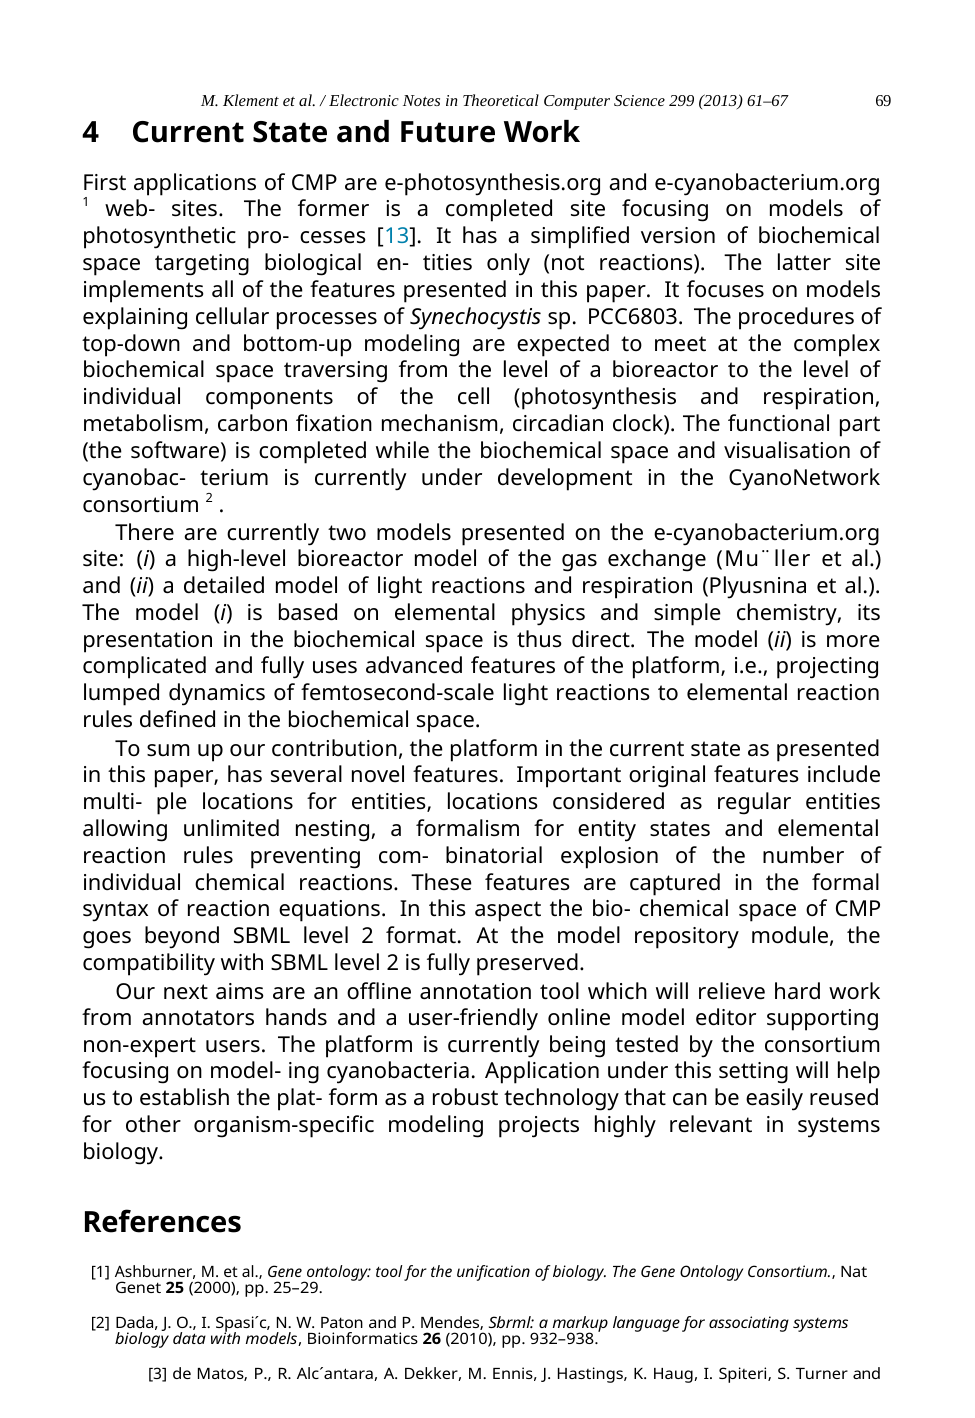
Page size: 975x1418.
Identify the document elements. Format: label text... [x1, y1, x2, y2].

text Our next aims are an offline annotation tool which will relieve hard work from annotators hands and a user-friendly online model editor supporting non-expert users. The platform is currently being tested by the consortium focusing on model- ing cyanobacteria. Application under this setting will help us to establish the plat- form as a robust technology that can be easily reused for other organism-specific modeling projects highly relevant in systems biology. [82, 978, 881, 1166]
text There are currently two models presented on the e-cyanobacterium.org site: (i) a high-level bioreactor model of the gas exchange (Mu¨ller et al.) and (ii) a detailed model of light reactions and respiration (Plyusnina et al.). The model (i) is based on elemental physics and simple chemistry, its presentation in the biochemical space is thus direct. The model (ii) is more complicated and fully uses advanced features of the platform, i.e., projecting lumped dynamics of femtosecond-scale light reactions to elemental reaction rules defined in the biochemical space. [82, 519, 881, 734]
list de Matos, P., R. Alc´antara, A. Dekker, M. Ennis, J. Hastings, K. Haug, I. Spiteri, S. Turner and [71, 1363, 881, 1383]
list Ashburner, M. et al., Gene ontology: tool for the unification of biology. The Gene Ontology Consortium., Nat Genet 25 (2000), pp. 25–29. [91, 1264, 881, 1298]
text First applications of CMP are e-photosynthesis.org and e-cyanobacterium.org 1 web- sites. The former is a completed site focusing on models of photosynthetic pro- cesses [13]. It has a simplified version of biochemical space targeting biological en- tities only (not reactions). The latter site implements all of the features presented in this paper. It focuses on models explaining cellular processes of Synechocystis sp. PCC6803. The procedures of top-down and bottom-up modeling are expected to meet at the complex biochemical space traversing from the level of a bioreactor to the level of individual components of the cell (photosynthesis and respiration, metabolism, carbon fixation mechanism, circadian clock). The functional part (the software) is completed while the biochemical space and visualisation of cyanobac- terium is currently under development in the CyanoNetwork consortium 2 . [82, 169, 881, 519]
list Dada, J. O., I. Spasi´c, N. W. Paton and P. Mendes, Sbrml: a markup language for associating systems biology data with models, Bioinformatics 26 (2010), pp. 932–938. [91, 1315, 881, 1349]
text To sum up our contribution, the platform in the current state as presented in this paper, has several novel features. Important original features include multi- ple locations for entities, locations considered as regular entities allowing unlimited nesting, a formalism for entity states and elemental reaction rules preventing com- binatorial explosion of the number of individual chemical reactions. These features are captured in the formal syntax of reaction equations. In this aspect the bio- chemical space of CMP goes beyond SBML level 2 format. At the model repository module, the compatibility with SBML level 2 is fully preserved. [82, 735, 881, 977]
subtitle References [82, 1202, 904, 1241]
subtitle Current State and Future Work [82, 111, 904, 151]
